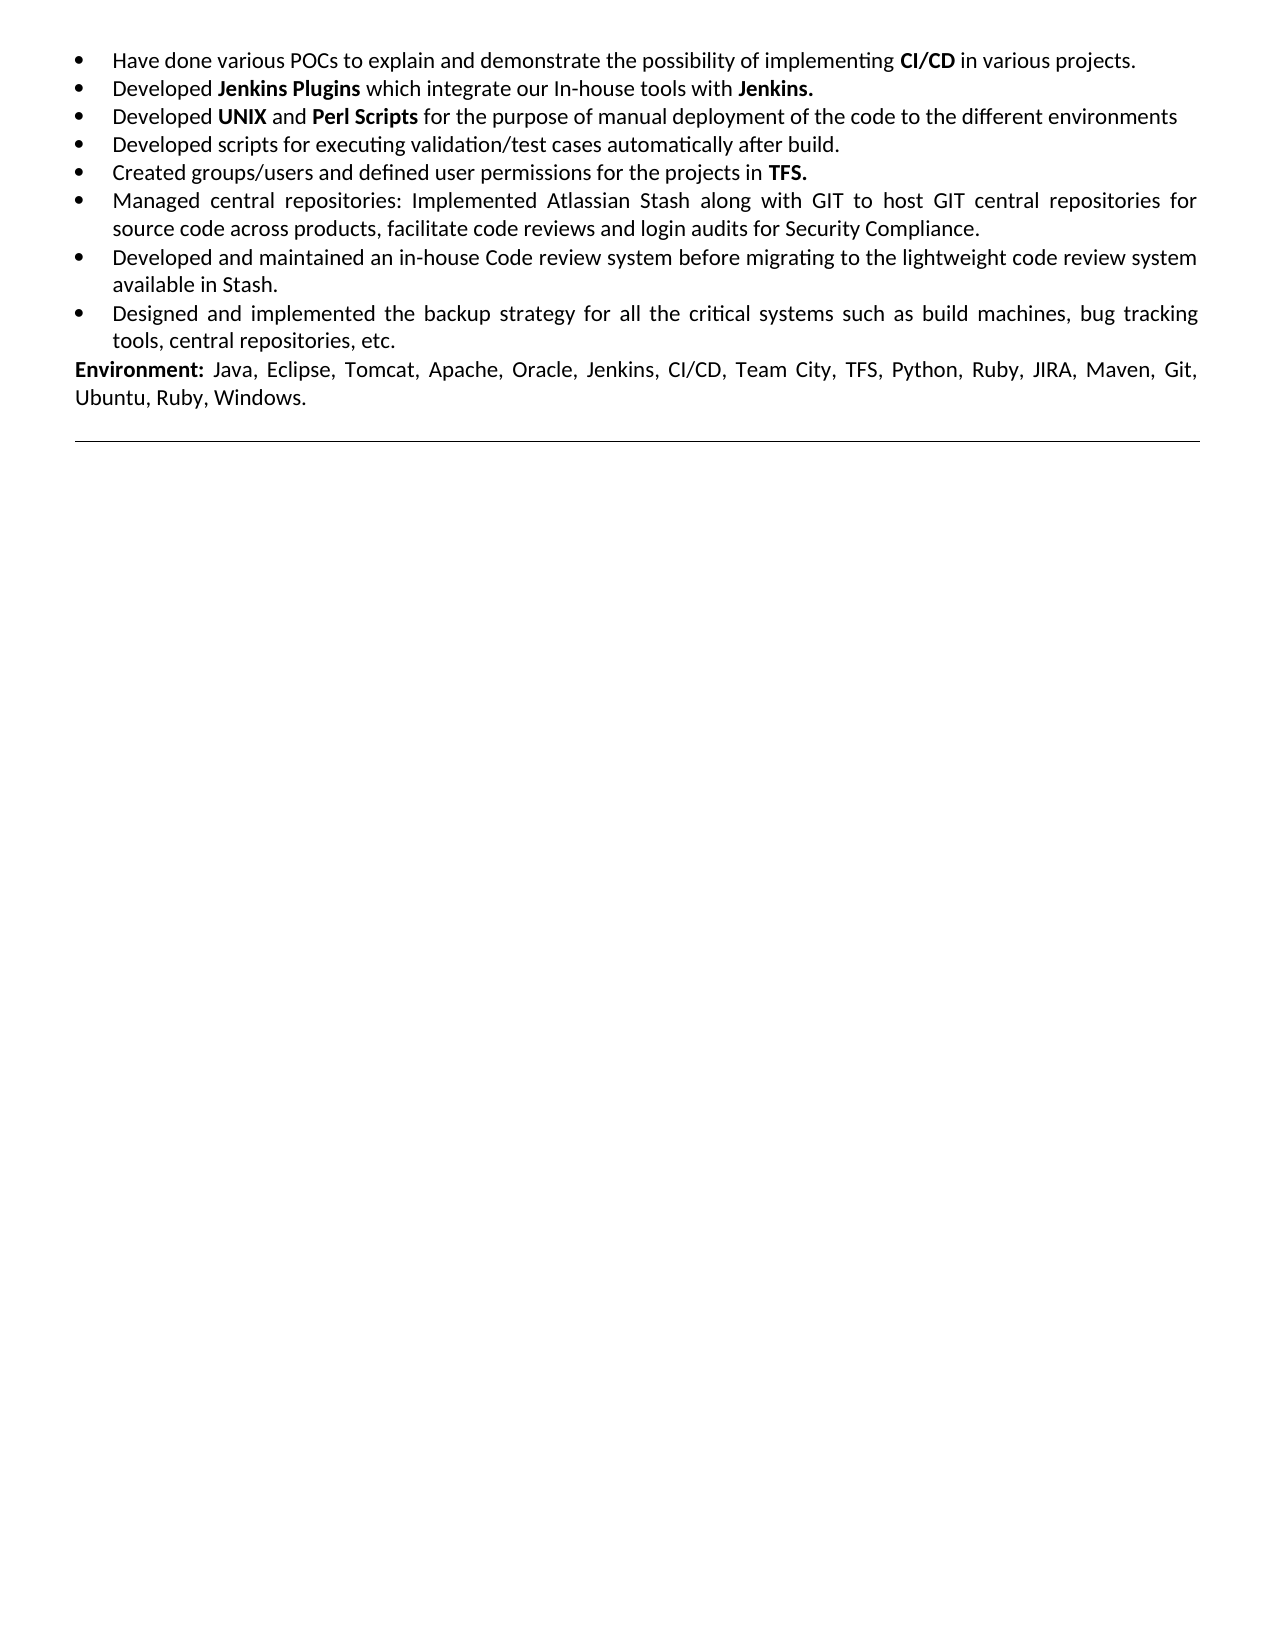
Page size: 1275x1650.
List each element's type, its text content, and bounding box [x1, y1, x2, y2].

list Developed scripts for executing validation/test cases automatically after build. [75, 131, 1200, 158]
list Developed UNIX and Perl Scripts for the purpose of manual deployment of the code to the different environments [75, 102, 1200, 131]
list Created groups/users and defined user permissions for the projects in TFS. [75, 158, 1200, 187]
list Designed and implemented the backup strategy for all the critical systems such as build machines, bug tracking tools, central repositories, etc. [75, 299, 1200, 355]
list Developed and maintained an in-house Code review system before migrating to the lightweight code review system available in Stash. [75, 243, 1200, 299]
list Have done various POCs to explain and demonstrate the possibility of implementing CI/CD in various projects. [75, 46, 1200, 74]
text Environment: Java, Eclipse, Tomcat, Apache, Oracle, Jenkins, CI/CD, Team City, TFS, Python, Ruby, JIRA, Maven, Git, Ubuntu, Ruby, Windows. [75, 355, 1200, 411]
list Developed Jenkins Plugins which integrate our In-house tools with Jenkins. [75, 74, 1200, 102]
list Managed central repositories: Implemented Atlassian Stash along with GIT to host GIT central repositories for source code across products, facilitate code reviews and login audits for Security Compliance. [75, 187, 1200, 243]
